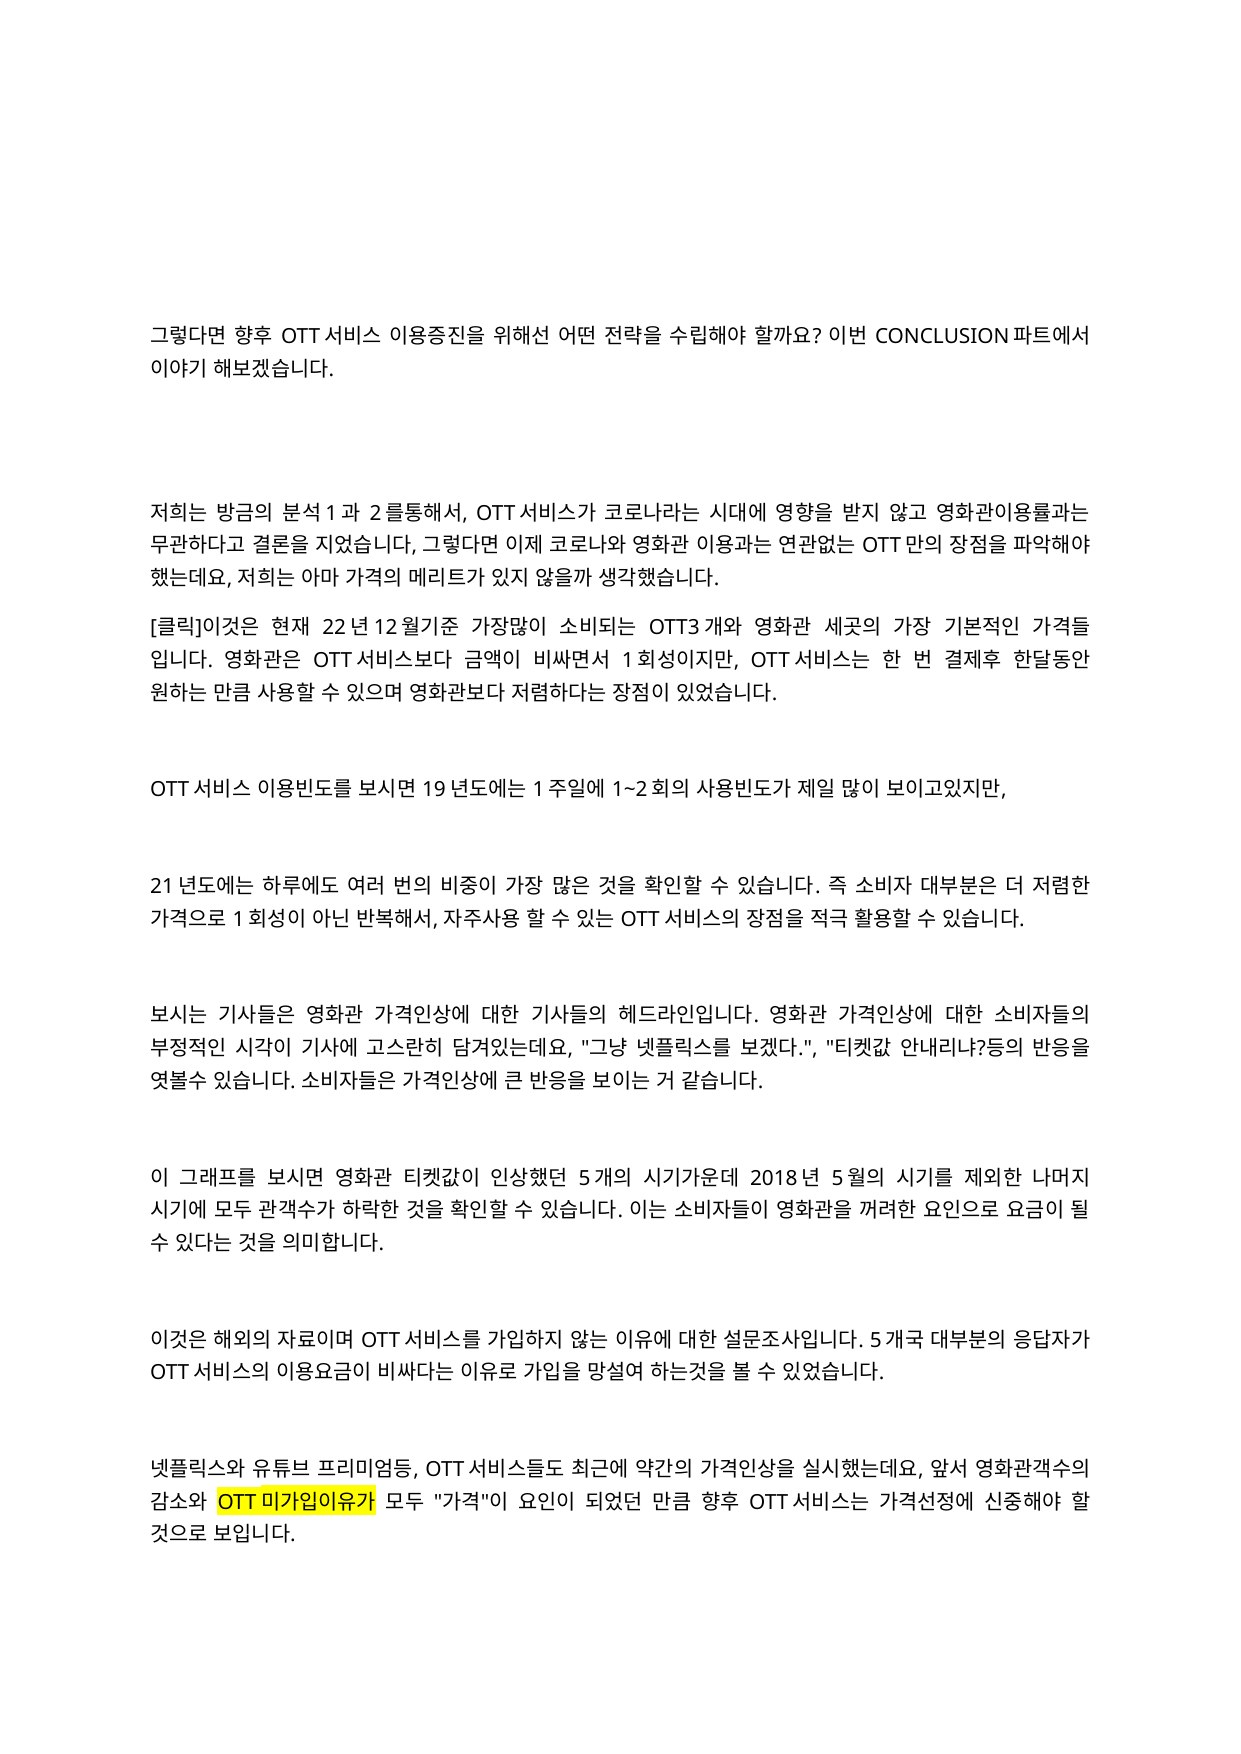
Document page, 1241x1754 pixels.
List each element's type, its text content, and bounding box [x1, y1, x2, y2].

text 넷플릭스와 유튜브 프리미엄등, OTT서비스들도 최근에 약간의 가격인상을 실시했는데요, 앞서 영화관객수의 감소와 OTT미가입이유가 모두 "가격"이 요인이 되었던 만큼 향후 OTT서비스는 가격선정에 신중해야 할 것으로 보입니다. [150, 1452, 1090, 1548]
text 이 그래프를 보시면 영화관 티켓값이 인상했던 5개의 시기가운데 2018년 5월의 시기를 제외한 나머지 시기에 모두 관객수가 하락한 것을 확인할 수 있습니다. 이는 소비자들이 영화관을 꺼려한 요인으로 요금이 될 수 있다는 것을 의미합니다. [150, 1161, 1090, 1256]
text [클릭]이것은 현재 22년12월기준 가장많이 소비되는 OTT3개와 영화관 세곳의 가장 기본적인 가격들 입니다. 영화관은 OTT서비스보다 금액이 비싸면서 1회성이지만, OTT서비스는 한 번 결제후 한달동안 원하는 만큼 사용할 수 있으며 영화관보다 저렴하다는 장점이 있었습니다. [150, 611, 1090, 706]
text OTT서비스 이용빈도를 보시면 19년도에는 1주일에 1~2회의 사용빈도가 제일 많이 보이고있지만, [150, 773, 1090, 803]
text 보시는 기사들은 영화관 가격인상에 대한 기사들의 헤드라인입니다. 영화관 가격인상에 대한 소비자들의 부정적인 시각이 기사에 고스란히 담겨있는데요, "그냥 넷플릭스를 보겠다.", "티켓값 안내리냐?등의 반응을 엿볼수 있습니다. 소비자들은 가격인상에 큰 반응을 보이는 거 같습니다. [150, 999, 1090, 1094]
text 이것은 해외의 자료이며 OTT서비스를 가입하지 않는 이유에 대한 설문조사입니다. 5개국 대부분의 응답자가 OTT서비스의 이용요금이 비싸다는 이유로 가입을 망설여 하는것을 볼 수 있었습니다. [150, 1323, 1090, 1386]
text 21년도에는 하루에도 여러 번의 비중이 가장 많은 것을 확인할 수 있습니다. 즉 소비자 대부분은 더 저렴한 가격으로 1회성이 아닌 반복해서, 자주사용 할 수 있는 OTT서비스의 장점을 적극 활용할 수 있습니다. [150, 869, 1090, 932]
text 저희는 방금의 분석1과 2를통해서, OTT서비스가 코로나라는 시대에 영향을 받지 않고 영화관이용률과는 무관하다고 결론을 지었습니다, 그렇다면 이제 코로나와 영화관 이용과는 연관없는 OTT만의 장점을 파악해야 했는데요, 저희는 아마 가격의 메리트가 있지 않을까 생각했습니다. [150, 496, 1090, 591]
text 그렇다면 향후 OTT서비스 이용증진을 위해선 어떤 전략을 수립해야 할까요? 이번 CONCLUSION파트에서 이야기 해보겠습니다. [150, 319, 1090, 382]
